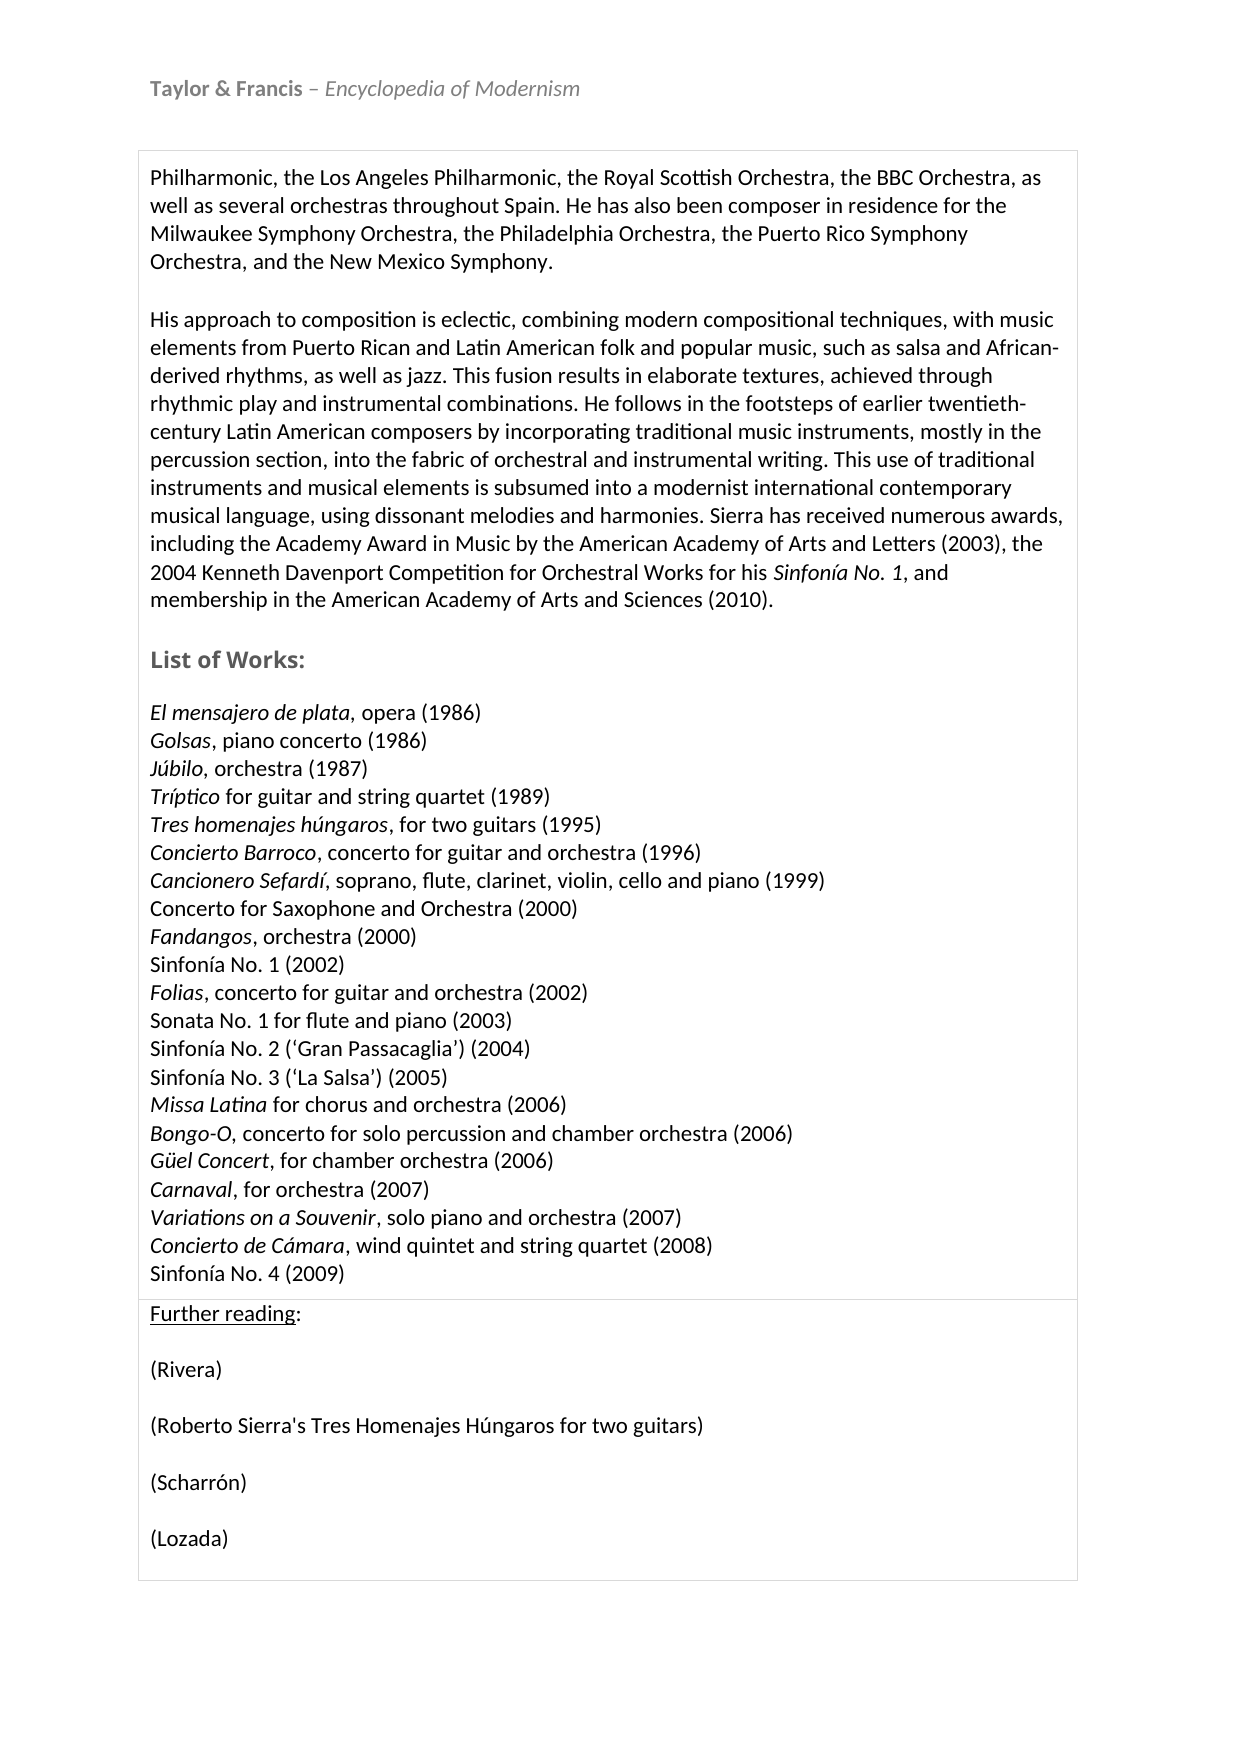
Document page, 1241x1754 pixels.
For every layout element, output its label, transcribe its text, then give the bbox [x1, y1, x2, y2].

table_cell Further reading: [139, 1300, 1077, 1580]
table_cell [139, 151, 1077, 1298]
